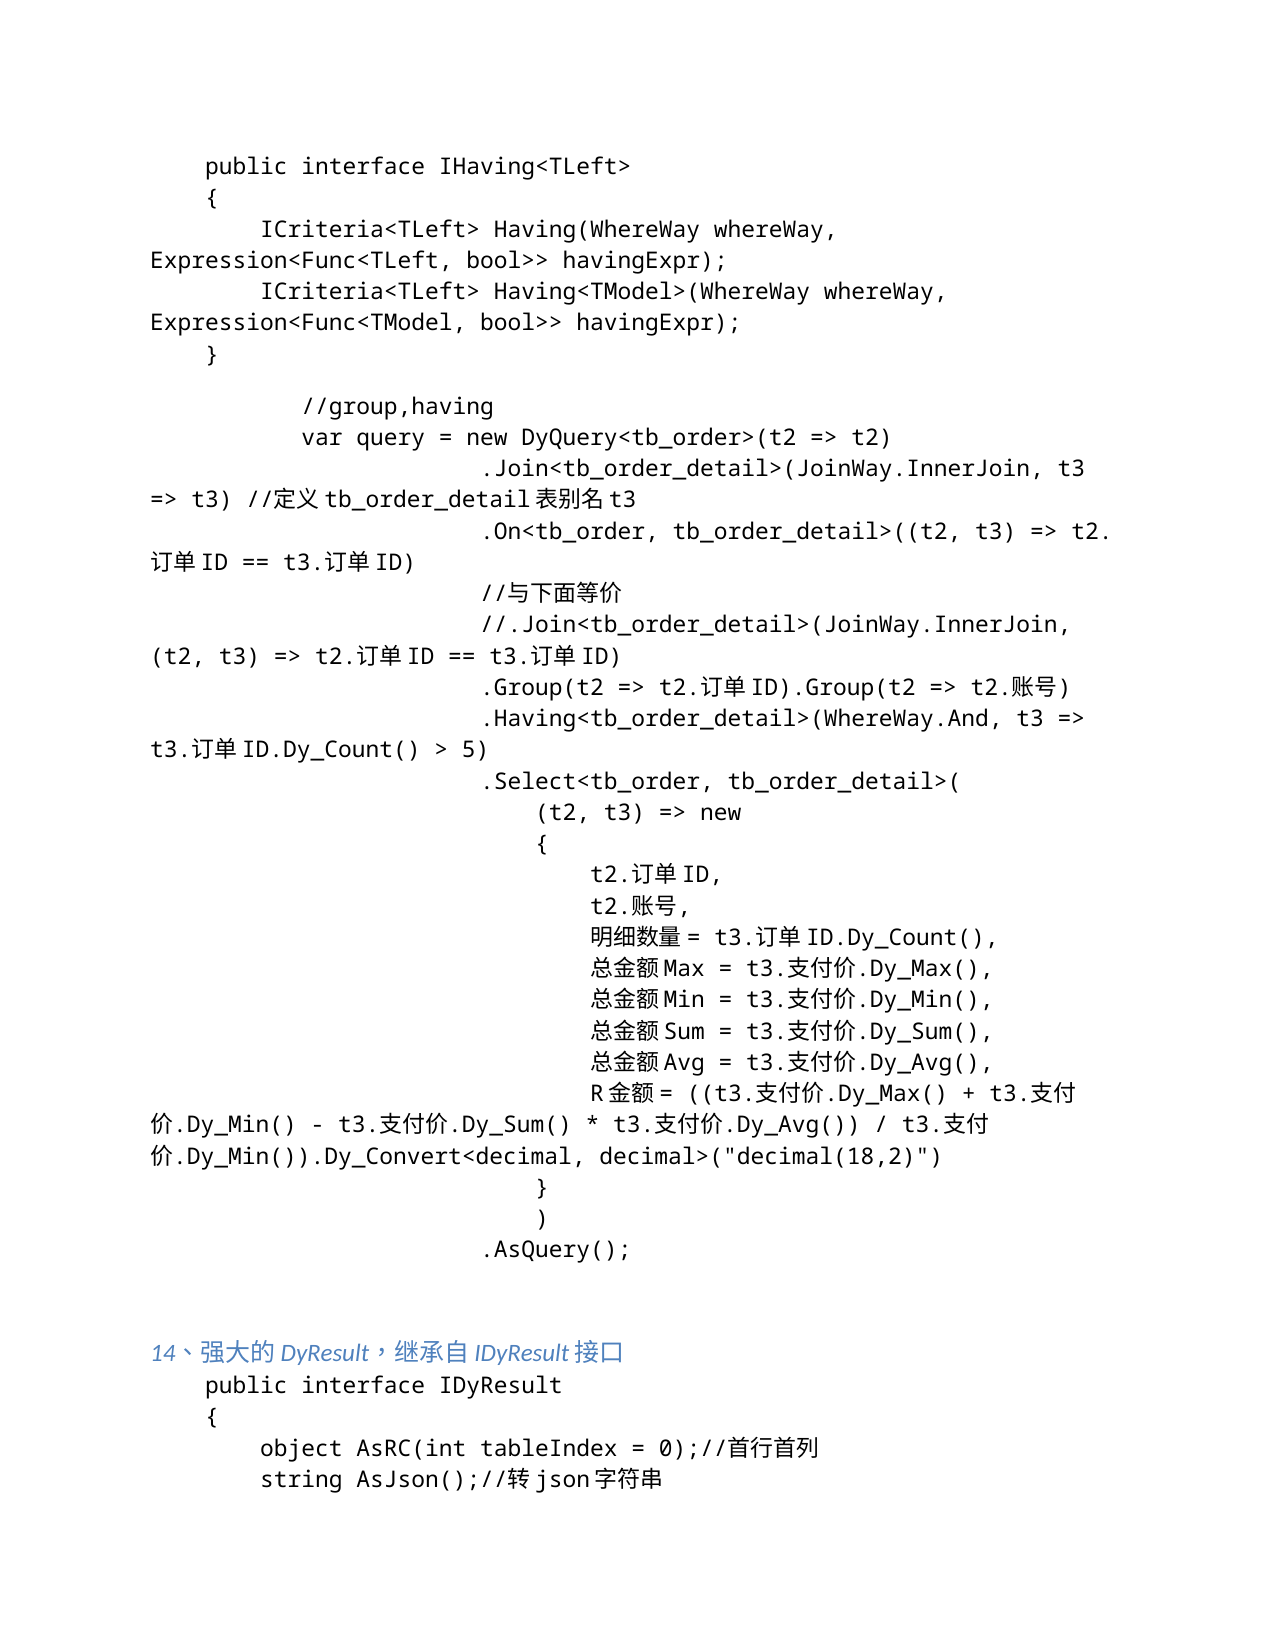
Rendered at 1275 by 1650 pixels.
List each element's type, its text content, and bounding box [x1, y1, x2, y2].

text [150, 150, 1125, 369]
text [150, 1369, 1125, 1494]
text //group,having var query = new DyQuery<tb_order>(t2 => t2) .Join<tb_order_detail>(JoinWay.InnerJoin, t3 => t3) //定义tb_order_detail表别名 t3 .On<tb_order, tb_order_detail>((t2, t3) => t2.订单ID == t3.订单ID) //与下面等价 //.Join<tb_order_detail>(JoinWay.InnerJoin, (t2, t3) => t2.订单ID == t3.订单ID) .Group(t2 => t2.订单ID).Group(t2 => t2.账号) .Having<tb_order_detail>(WhereWay.And, t3 => t3.订单ID.Dy_Count() > 5) .Select<tb_order, tb_order_detail>( (t2, t3) => new { t2.订单ID, t2.账号, 明细数量 = t3.订单ID.Dy_Count(), 总金额Max = t3.支付价.Dy_Max(), 总金额Min = t3.支付价.Dy_Min(), 总金额Sum = t3.支付价.Dy_Sum(), 总金额Avg = t3.支付价.Dy_Avg(), R金额 = ((t3.支付价.Dy_Max() + t3.支付价.Dy_Min() - t3.支付价.Dy_Sum() * t3.支付价.Dy_Avg()) / t3.支付价.Dy_Min()).Dy_Convert<decimal, decimal>("decimal(18,2)") } ) .AsQuery(); [150, 389, 1125, 1264]
subtitle 14、强大的DyResult，继承自IDyResult接口 [150, 1335, 1125, 1369]
